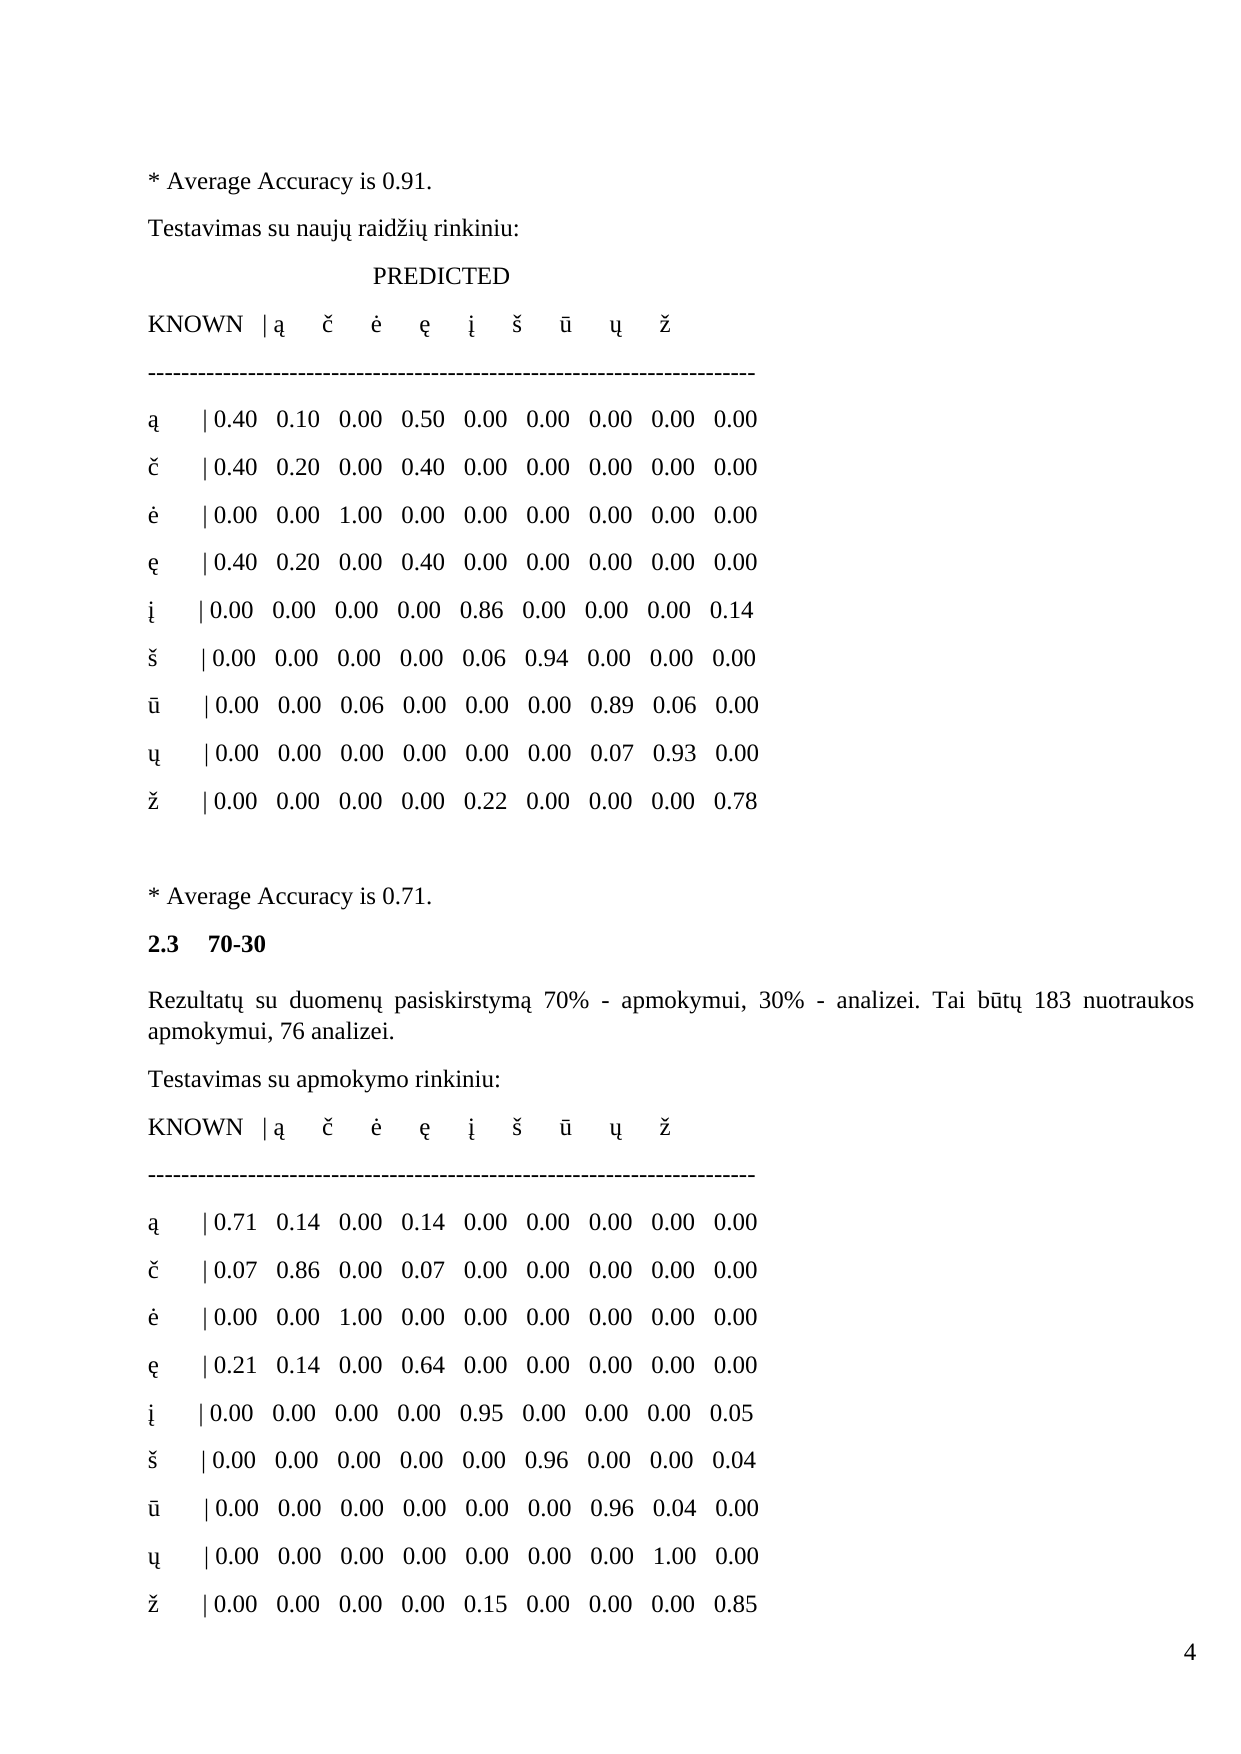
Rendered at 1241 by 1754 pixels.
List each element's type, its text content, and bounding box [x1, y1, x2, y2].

subtitle 70-30 [148, 929, 1196, 958]
text š | 0.00 0.00 0.00 0.00 0.06 0.94 0.00 0.00 0.00 [148, 643, 1196, 672]
text ------------------------------------------------------------------------- [148, 1159, 1196, 1188]
text ų | 0.00 0.00 0.00 0.00 0.00 0.00 0.00 1.00 0.00 [148, 1541, 1196, 1570]
text ę | 0.40 0.20 0.00 0.40 0.00 0.00 0.00 0.00 0.00 [148, 547, 1196, 576]
text Testavimas su apmokymo rinkiniu: [148, 1064, 1196, 1093]
text ą | 0.40 0.10 0.00 0.50 0.00 0.00 0.00 0.00 0.00 [148, 404, 1196, 433]
text ž | 0.00 0.00 0.00 0.00 0.22 0.00 0.00 0.00 0.78 [148, 786, 1196, 815]
text č | 0.40 0.20 0.00 0.40 0.00 0.00 0.00 0.00 0.00 [148, 452, 1196, 481]
text š | 0.00 0.00 0.00 0.00 0.00 0.96 0.00 0.00 0.04 [148, 1446, 1196, 1474]
text PREDICTED [148, 261, 1196, 290]
text ------------------------------------------------------------------------- [148, 357, 1196, 385]
text ą | 0.71 0.14 0.00 0.14 0.00 0.00 0.00 0.00 0.00 [148, 1207, 1196, 1236]
text ū | 0.00 0.00 0.06 0.00 0.00 0.00 0.89 0.06 0.00 [148, 691, 1196, 719]
text KNOWN | ą č ė ę į š ū ų ž [148, 309, 1196, 338]
text ž | 0.00 0.00 0.00 0.00 0.15 0.00 0.00 0.00 0.85 [148, 1589, 1196, 1617]
text Rezultatų su duomenų pasiskirstymą 70% - apmokymui, 30% - analizei. Tai būtų 183 nuotraukos apmokymui, 76 analizei. [148, 985, 1196, 1045]
text ų | 0.00 0.00 0.00 0.00 0.00 0.00 0.07 0.93 0.00 [148, 738, 1196, 767]
text ę | 0.21 0.14 0.00 0.64 0.00 0.00 0.00 0.00 0.00 [148, 1350, 1196, 1379]
text č | 0.07 0.86 0.00 0.07 0.00 0.00 0.00 0.00 0.00 [148, 1255, 1196, 1283]
text ė | 0.00 0.00 1.00 0.00 0.00 0.00 0.00 0.00 0.00 [148, 1302, 1196, 1331]
text Testavimas su naujų raidžių rinkiniu: [148, 213, 1196, 242]
text ū | 0.00 0.00 0.00 0.00 0.00 0.00 0.96 0.04 0.00 [148, 1493, 1196, 1522]
text * Average Accuracy is 0.91. [148, 166, 1196, 194]
text į | 0.00 0.00 0.00 0.00 0.95 0.00 0.00 0.00 0.05 [148, 1398, 1196, 1427]
text į | 0.00 0.00 0.00 0.00 0.86 0.00 0.00 0.00 0.14 [148, 595, 1196, 624]
text KNOWN | ą č ė ę į š ū ų ž [148, 1112, 1196, 1140]
text ė | 0.00 0.00 1.00 0.00 0.00 0.00 0.00 0.00 0.00 [148, 500, 1196, 528]
text * Average Accuracy is 0.71. [148, 881, 1196, 910]
